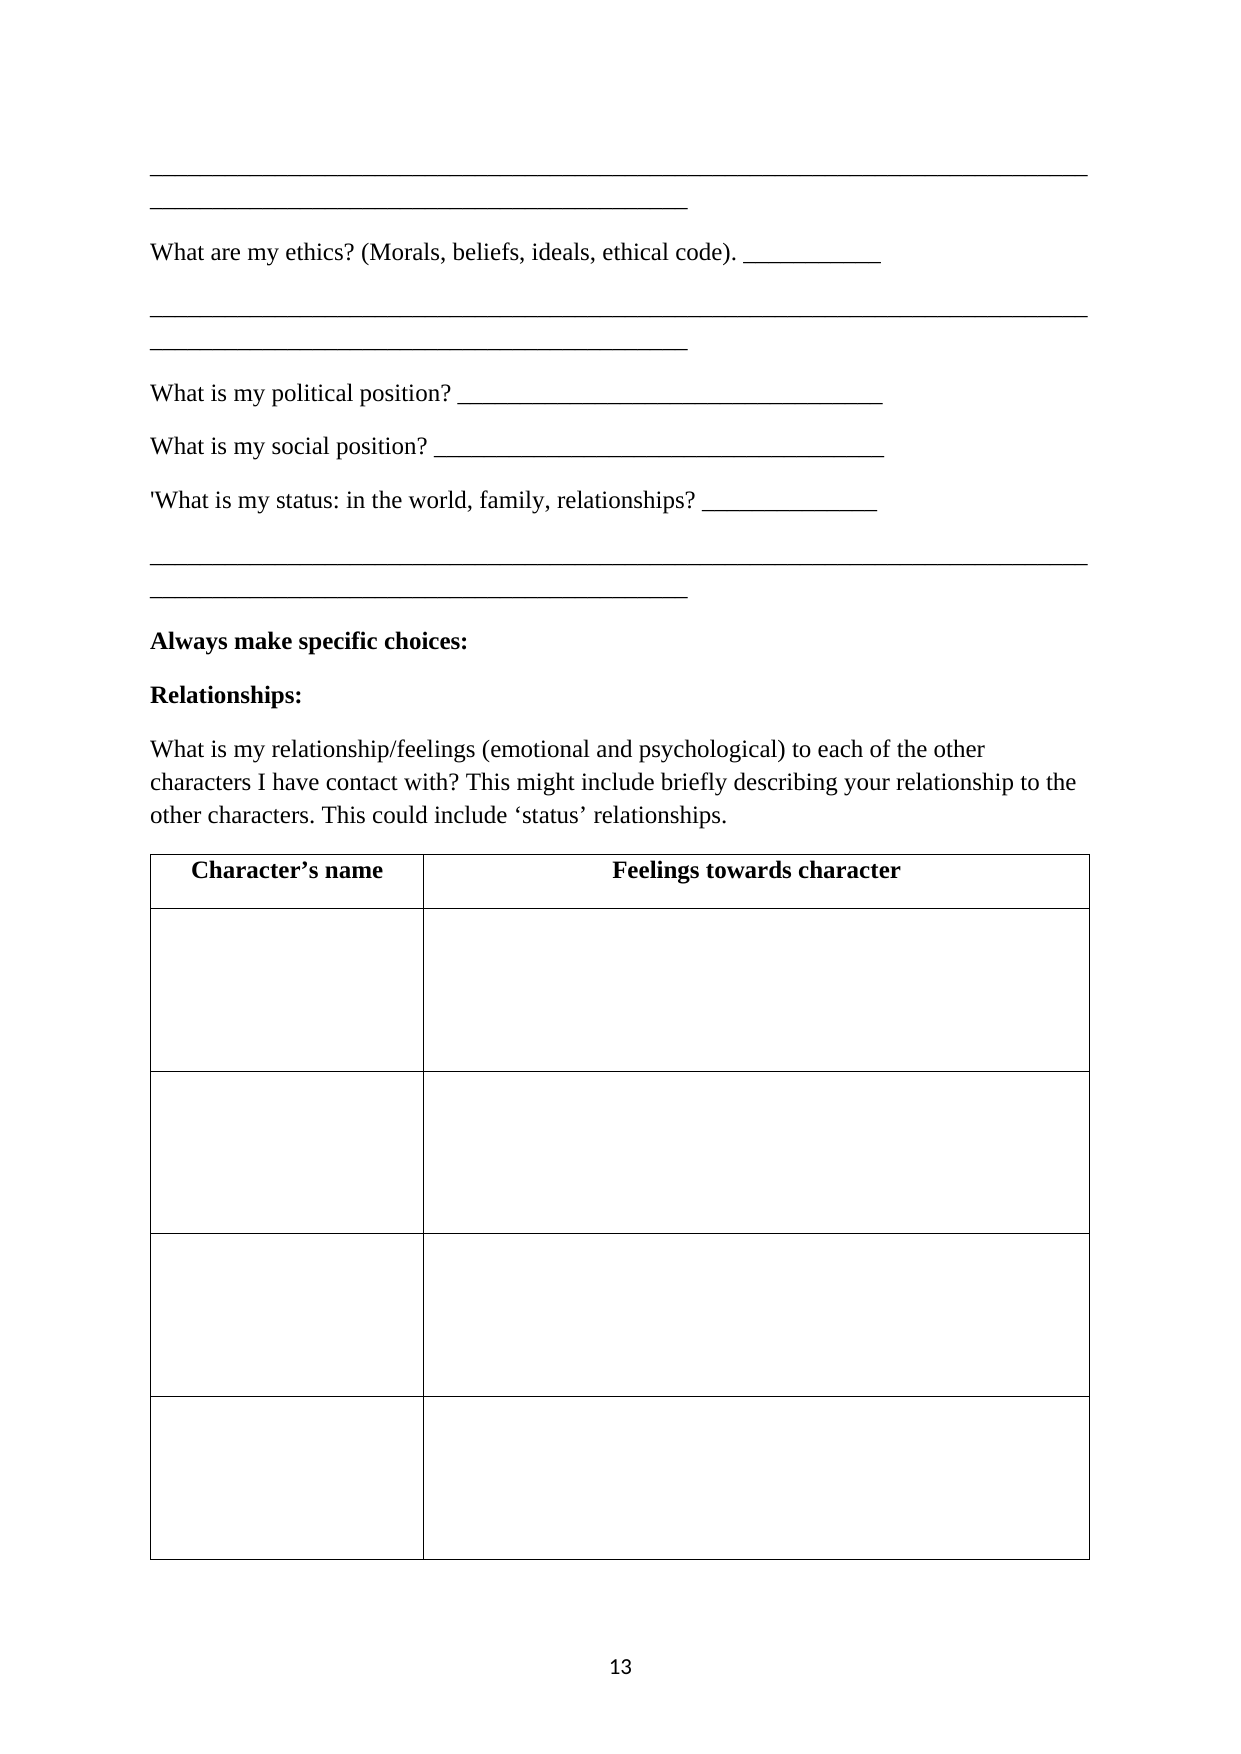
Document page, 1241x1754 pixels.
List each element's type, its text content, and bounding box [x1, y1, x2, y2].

text What is my political position? __________________________________ [150, 378, 1090, 406]
text 'What is my status: in the world, family, relationships? ______________ [150, 485, 1090, 514]
table_cell [151, 1072, 423, 1233]
text What is my relationship/feelings (emotional and psychological) to each of the other characters I have contact with? This might include briefly describing your relationship to the other characters. This could include ‘status’ relationships. [150, 734, 1090, 828]
table_cell [424, 1397, 1089, 1558]
table_cell [424, 1234, 1089, 1396]
text What is my social position? ____________________________________ [150, 431, 1090, 460]
table_header Character’s name [151, 855, 423, 908]
text Always make specific choices: [150, 626, 1090, 655]
table_cell [424, 909, 1089, 1071]
text What are my ethics? (Morals, beliefs, ideals, ethical code). ___________ [150, 237, 1090, 266]
text ______________________________________________________________________________________________________________________ [150, 539, 1090, 601]
table_header Feelings towards character [424, 855, 1089, 908]
table_cell [151, 1234, 423, 1396]
text ______________________________________________________________________________________________________________________ [150, 291, 1090, 352]
table_cell [424, 1072, 1089, 1233]
table_cell [151, 909, 423, 1071]
table_cell [151, 1397, 423, 1558]
text Relationships: [150, 680, 1090, 709]
text ______________________________________________________________________________________________________________________ [150, 150, 1090, 212]
